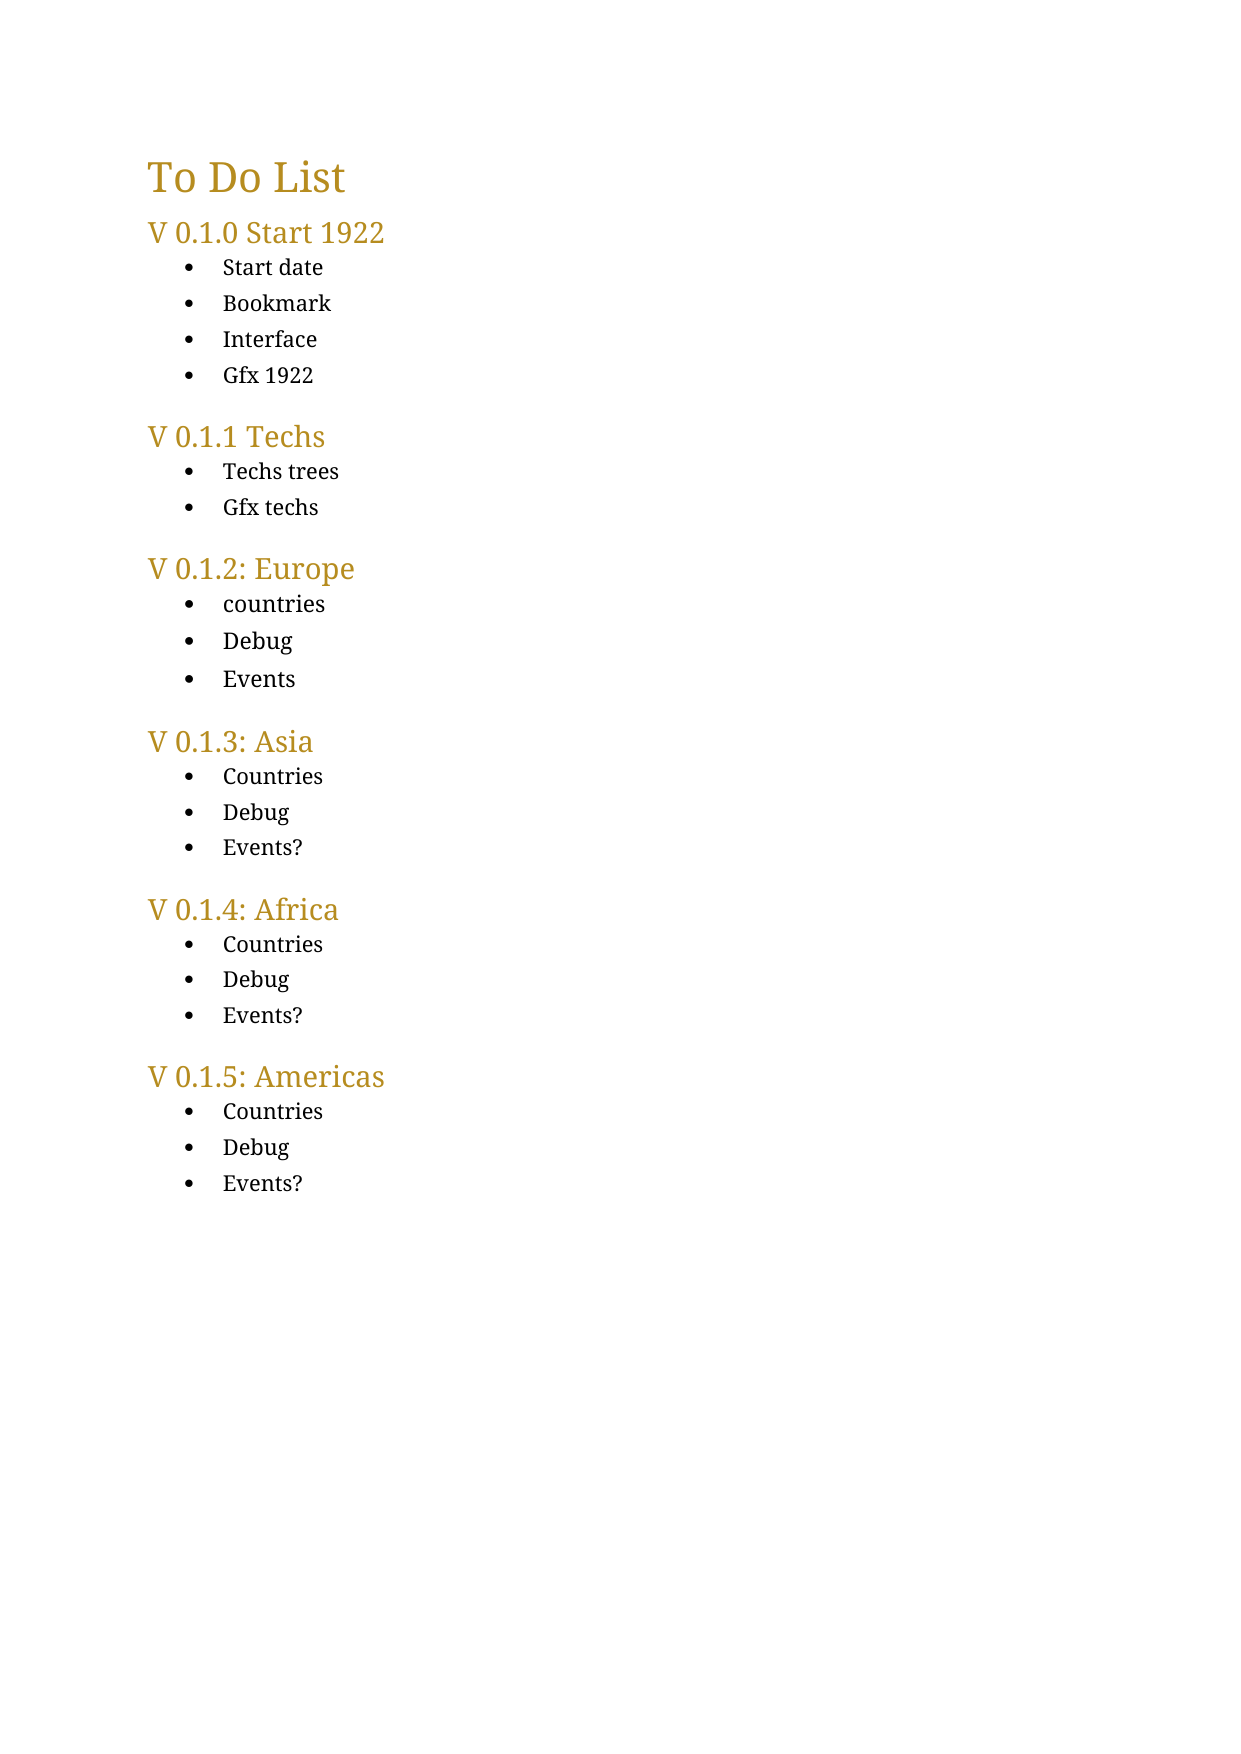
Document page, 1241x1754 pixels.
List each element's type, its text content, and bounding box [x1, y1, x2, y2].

list Debug [185, 1132, 1093, 1162]
list Gfx techs [185, 492, 1093, 521]
subtitle V 0.1.4: Africa [148, 889, 1093, 928]
list Debug [185, 625, 1093, 657]
list countries [185, 588, 1093, 619]
list Events? [185, 1000, 1093, 1030]
list Start date [185, 252, 1093, 282]
list Events? [185, 1168, 1093, 1197]
list Countries [185, 761, 1093, 791]
list Events [185, 663, 1093, 694]
subtitle To Do List [148, 148, 1093, 204]
list Techs trees [185, 456, 1093, 486]
subtitle V 0.1.1 Techs [148, 416, 1093, 456]
subtitle V 0.1.3: Asia [148, 721, 1093, 761]
subtitle V 0.1.5: Americas [148, 1057, 1093, 1096]
subtitle V 0.1.2: Europe [148, 548, 1093, 588]
list Countries [185, 928, 1093, 958]
list Interface [185, 324, 1093, 354]
list Countries [185, 1096, 1093, 1126]
list Bookmark [185, 288, 1093, 318]
list Gfx 1922 [185, 359, 1093, 389]
subtitle V 0.1.0 Start 1922 [148, 213, 1093, 252]
list Debug [185, 797, 1093, 826]
list Debug [185, 964, 1093, 994]
list Events? [185, 832, 1093, 862]
